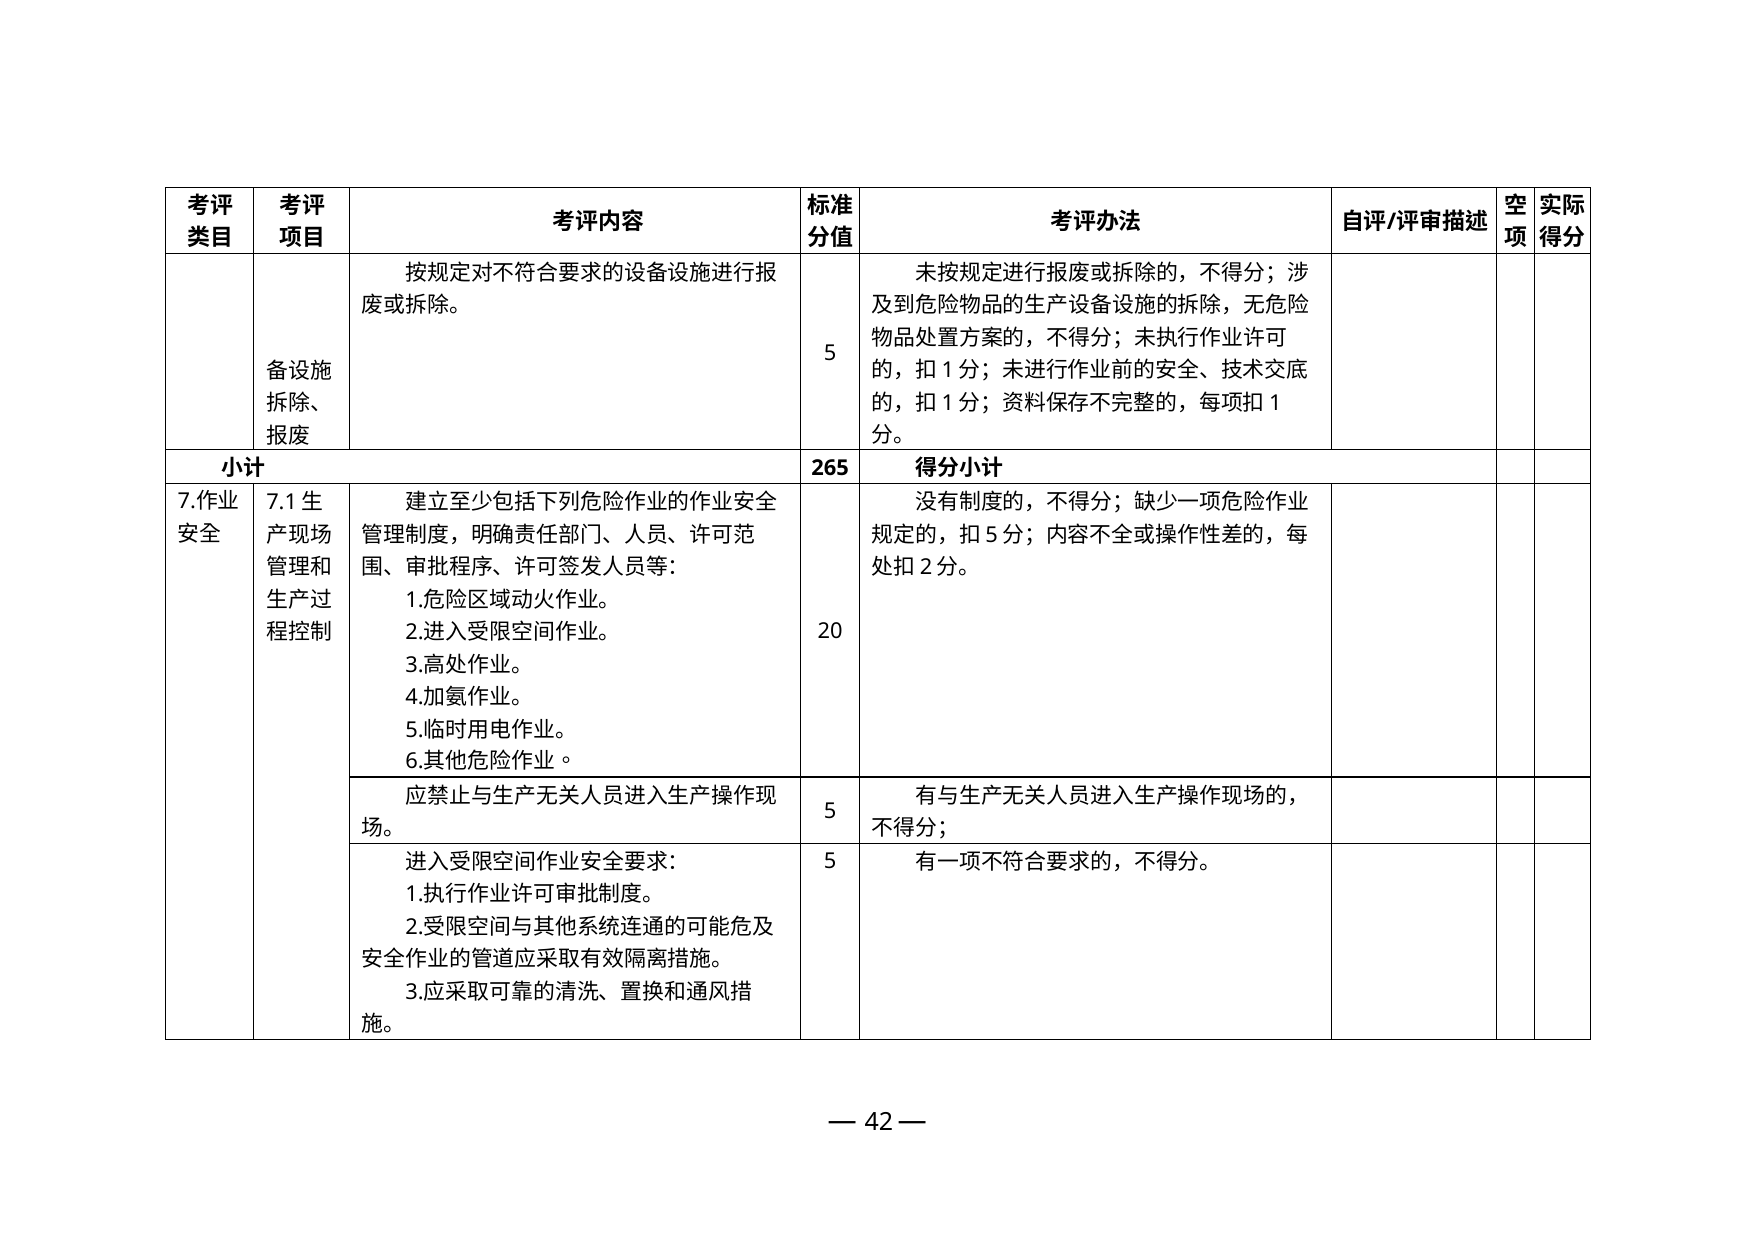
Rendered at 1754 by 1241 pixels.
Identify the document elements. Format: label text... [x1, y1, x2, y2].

table_cell 建立至少包括下列危险作业的作业安全管理制度，明确责任部门、人员、许可范围、审批程序、许可签发人员等： 1.危险区域动火作业。 2.进入受限空间作业。 3.高处作业。 4.加氨作业。 5.临时用电作业。 6.其他危险作业。 [350, 484, 800, 776]
table_cell 得分小计 [860, 450, 1496, 483]
table_cell [1332, 254, 1496, 449]
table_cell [350, 844, 800, 1038]
table_header 自评/评审描述 [1332, 188, 1496, 253]
table_cell 小计 [166, 450, 800, 483]
table_header 考评办法 [860, 188, 1331, 253]
table_cell [1535, 778, 1590, 842]
table_cell [1332, 844, 1496, 1038]
table_cell 按规定对不符合要求的设备设施进行报废或拆除。 [350, 254, 800, 449]
table_cell 20 [801, 484, 859, 776]
table_cell 有一项不符合要求的，不得分。 [860, 844, 1331, 1038]
table_cell 有与生产无关人员进入生产操作现场的，不得分； [860, 778, 1331, 842]
table_cell [1497, 778, 1534, 842]
table_cell 应禁止与生产无关人员进入生产操作现场。 [350, 778, 800, 842]
table_cell 7.作业安全 [166, 484, 253, 1038]
table_header 考评 项目 [254, 188, 349, 253]
table_cell [1332, 484, 1496, 776]
table_header 考评 类目 [166, 188, 253, 253]
table_cell [1332, 778, 1496, 842]
table_cell [1497, 844, 1534, 1038]
table_cell 7.1生产现场管理和生产过程控制 [254, 484, 349, 1038]
table_cell [1535, 450, 1590, 483]
table_cell 没有制度的，不得分；缺少一项危险作业规定的，扣5分；内容不全或操作性差的，每处扣2分。 [860, 484, 1331, 776]
table_cell 265 [801, 450, 859, 483]
table_cell [1535, 254, 1590, 449]
table_cell [1497, 484, 1534, 776]
table_header 考评内容 [350, 188, 800, 253]
table_header 实际 得分 [1535, 188, 1590, 253]
table_cell 5 [801, 778, 859, 842]
table_cell [1497, 450, 1534, 483]
table_cell 5 [801, 254, 859, 449]
table_header 标准 分值 [801, 188, 859, 253]
table_cell [1535, 484, 1590, 776]
table_cell [1497, 254, 1534, 449]
table_header 空项 [1497, 188, 1534, 253]
table_cell 5 [801, 844, 859, 1038]
table_cell [1535, 844, 1590, 1038]
table_cell 未按规定进行报废或拆除的，不得分；涉及到危险物品的生产设备设施的拆除，无危险物品处置方案的，不得分；未执行作业许可的，扣1分；未进行作业前的安全、技术交底的，扣1分；资料保存不完整的，每项扣1分。 [860, 254, 1331, 449]
